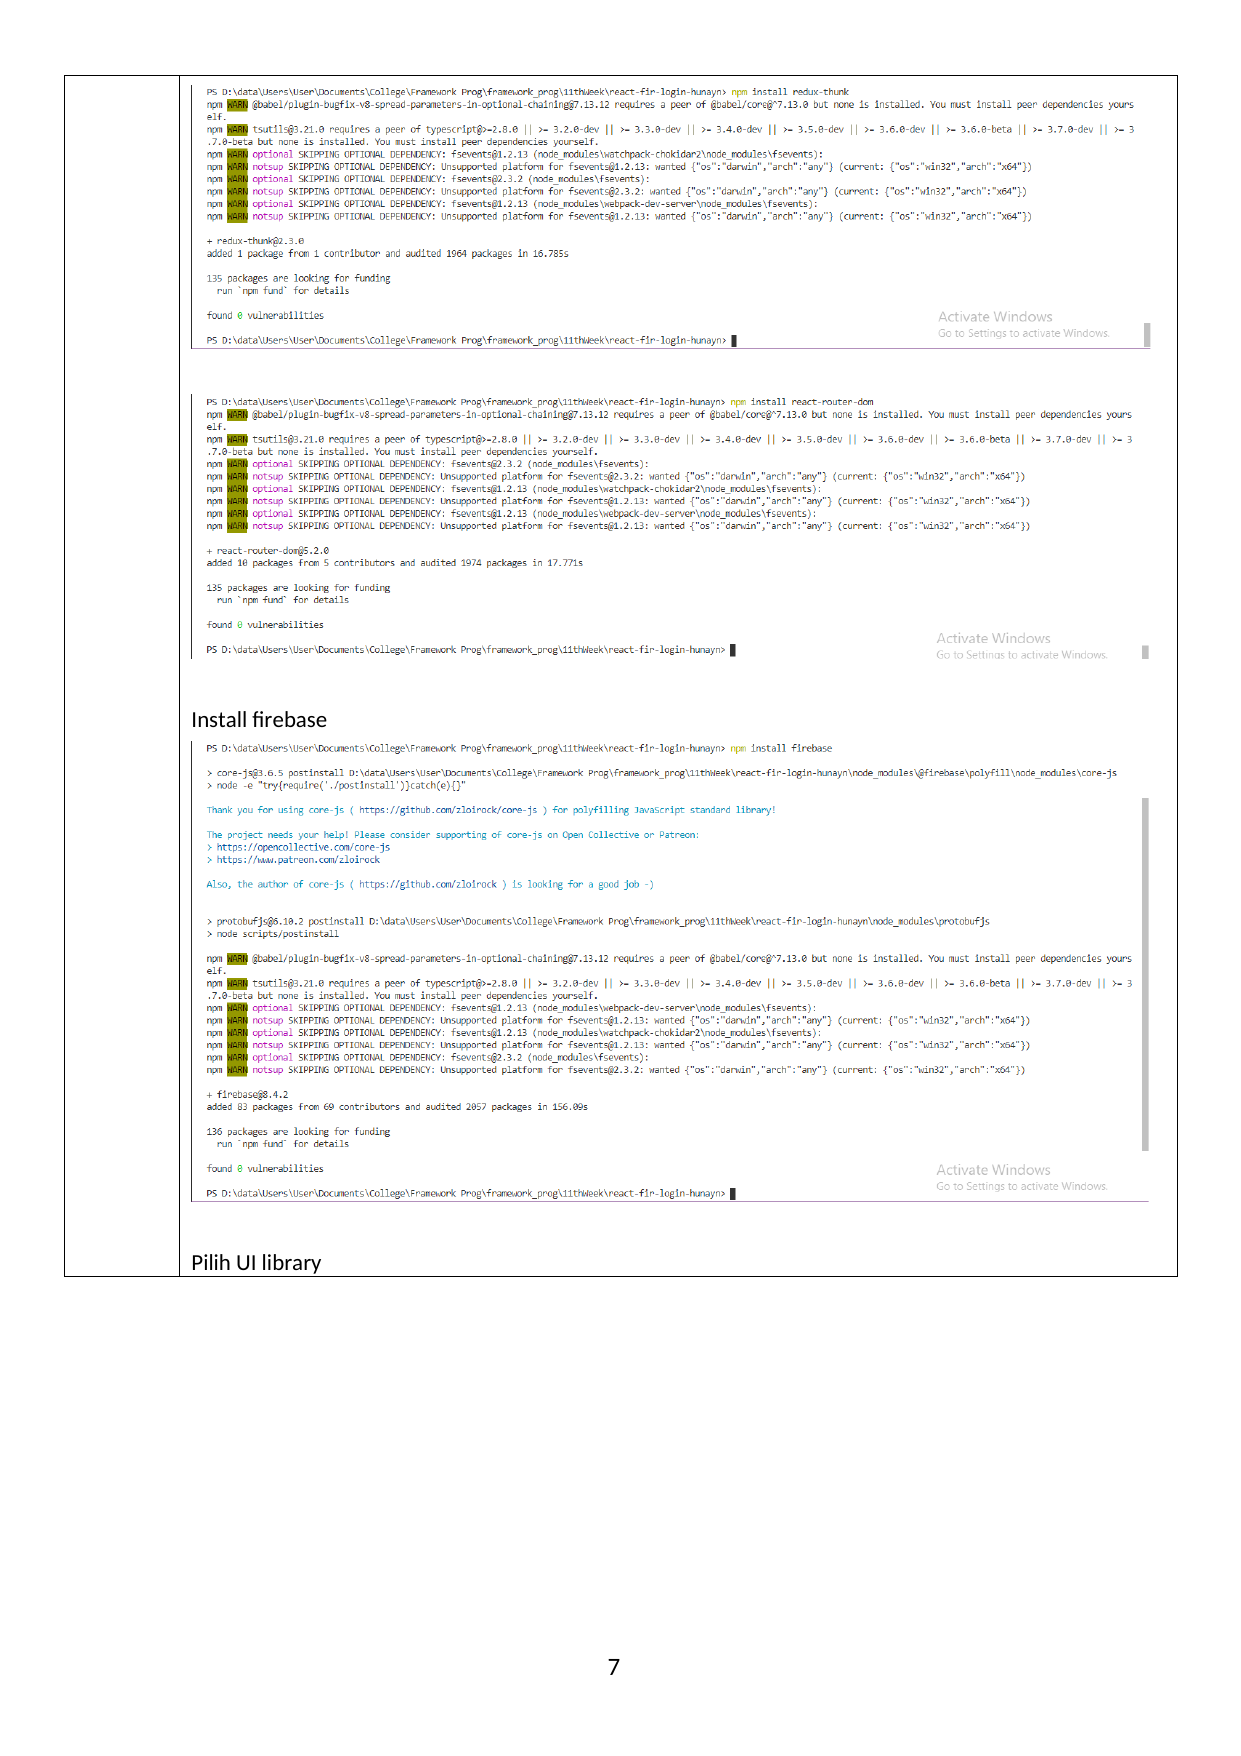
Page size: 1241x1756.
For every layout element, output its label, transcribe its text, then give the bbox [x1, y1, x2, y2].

table_cell 1 [65, 76, 179, 1276]
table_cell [180, 76, 1177, 1276]
picture [191, 394, 1149, 659]
picture [191, 741, 1149, 1202]
picture [191, 85, 1151, 349]
